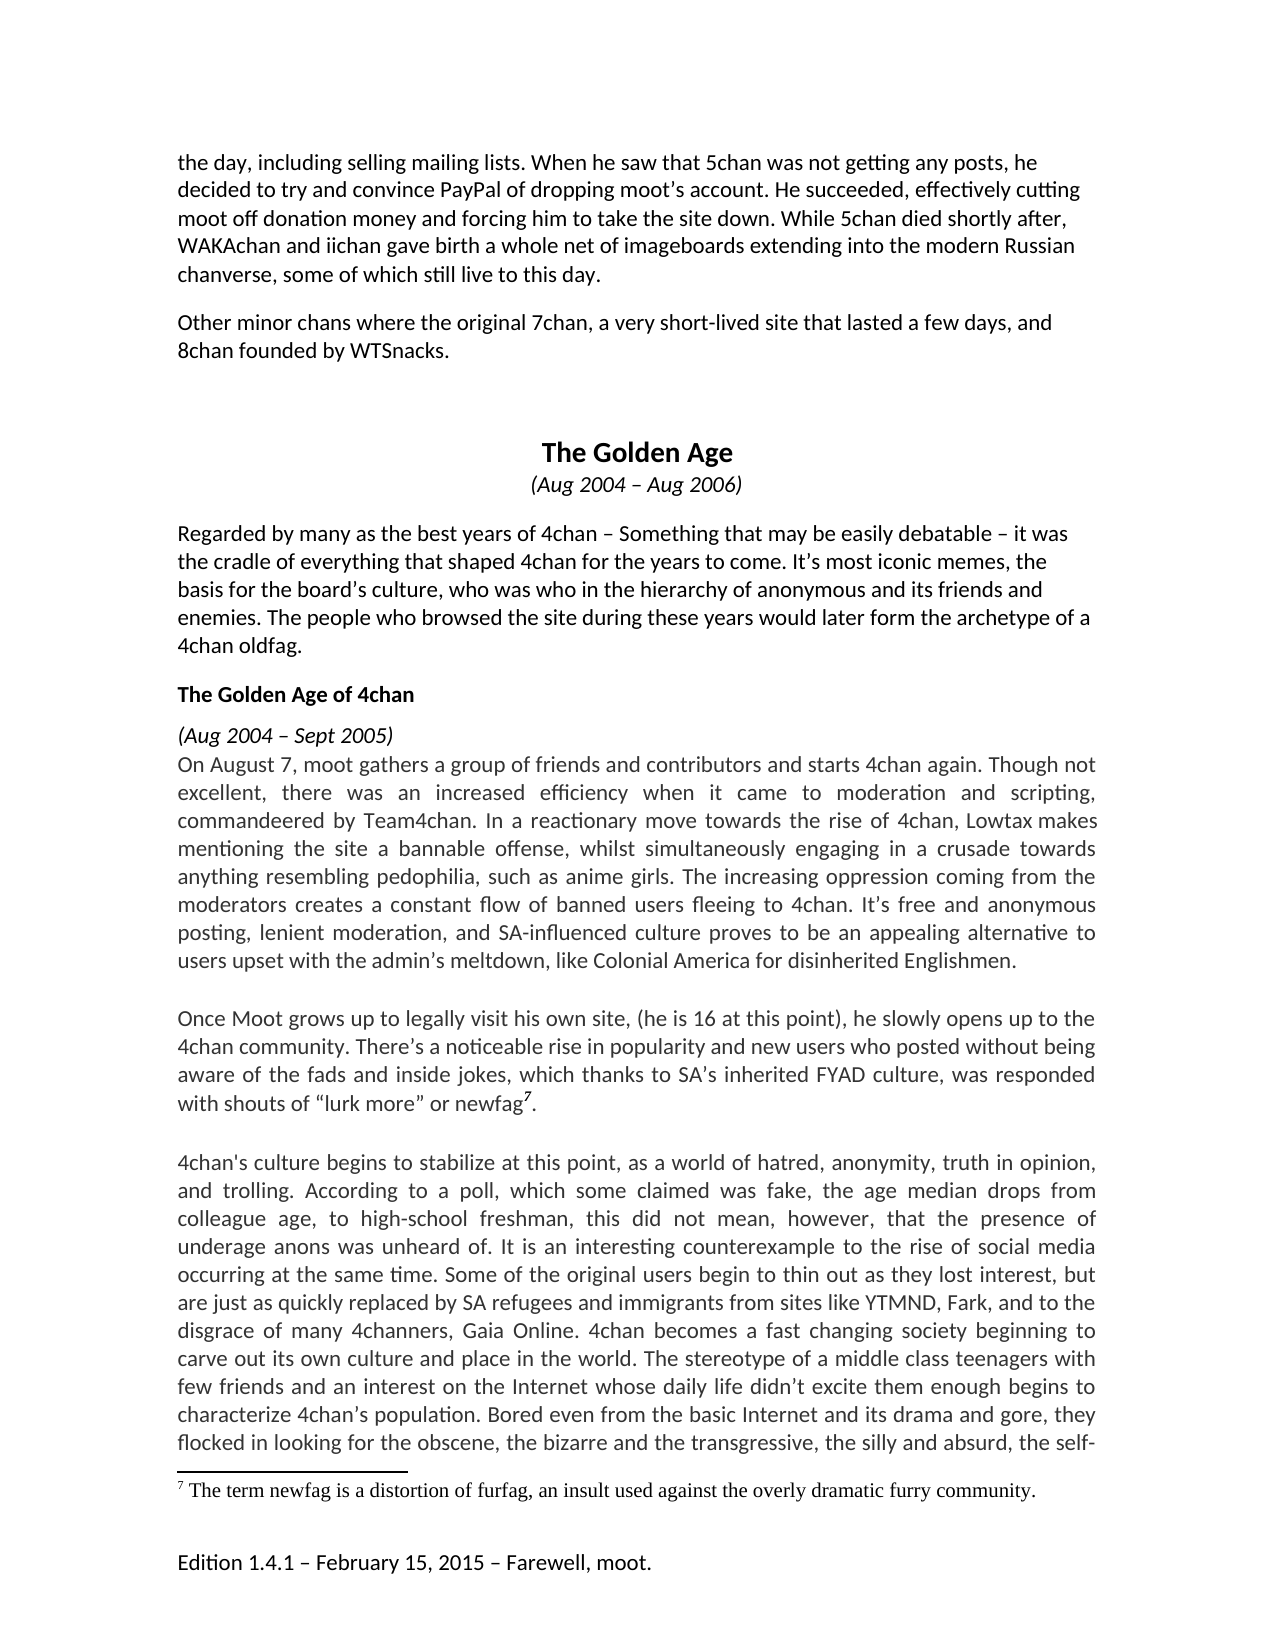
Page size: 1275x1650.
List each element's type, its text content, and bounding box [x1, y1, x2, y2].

text (Aug 2004 – Sept 2005) [177, 722, 1098, 750]
subtitle The Golden Age of 4chan [177, 680, 1098, 708]
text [177, 1148, 1098, 1456]
text Once Moot grows up to legally visit his own site, (he is 16 at this point), he slowly opens up to the 4chan community. There’s a noticeable rise in popularity and new users who posted without being aware of the fads and inside jokes, which thanks to SA’s inherited FYAD culture, was responded with shouts of “lurk more” or newfag. [177, 1004, 1098, 1117]
text Other minor chans where the original 7chan, a very short-lived site that lasted a few days, and 8chan founded by WTSnacks. [177, 308, 1098, 364]
text On August 7, moot gathers a group of friends and contributors and starts 4chan again. Though not excellent, there was an increased efficiency when it came to moderation and scripting, commandeered by Team4chan. In a reactionary move towards the rise of 4chan, Lowtax makes mentioning the site a bannable offense, whilst simultaneously engaging in a crusade towards anything resembling pedophilia, such as anime girls. The increasing oppression coming from the moderators creates a constant flow of banned users fleeing to 4chan. It’s free and anonymous posting, lenient moderation, and SA-influenced culture proves to be an appealing alternative to users upset with the admin’s meltdown, like Colonial America for disinherited Englishmen. [177, 750, 1098, 974]
text (Aug 2004 – Aug 2006) [177, 470, 1098, 498]
subtitle The Golden Age [177, 434, 1098, 470]
text Regarded by many as the best years of 4chan – Something that may be easily debatable – it was the cradle of everything that shaped 4chan for the years to come. It’s most iconic memes, the basis for the board’s culture, who was who in the hierarchy of anonymous and its friends and enemies. The people who browsed the site during these years would later form the archetype of a 4chan oldfag. [177, 519, 1098, 659]
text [177, 148, 1098, 288]
